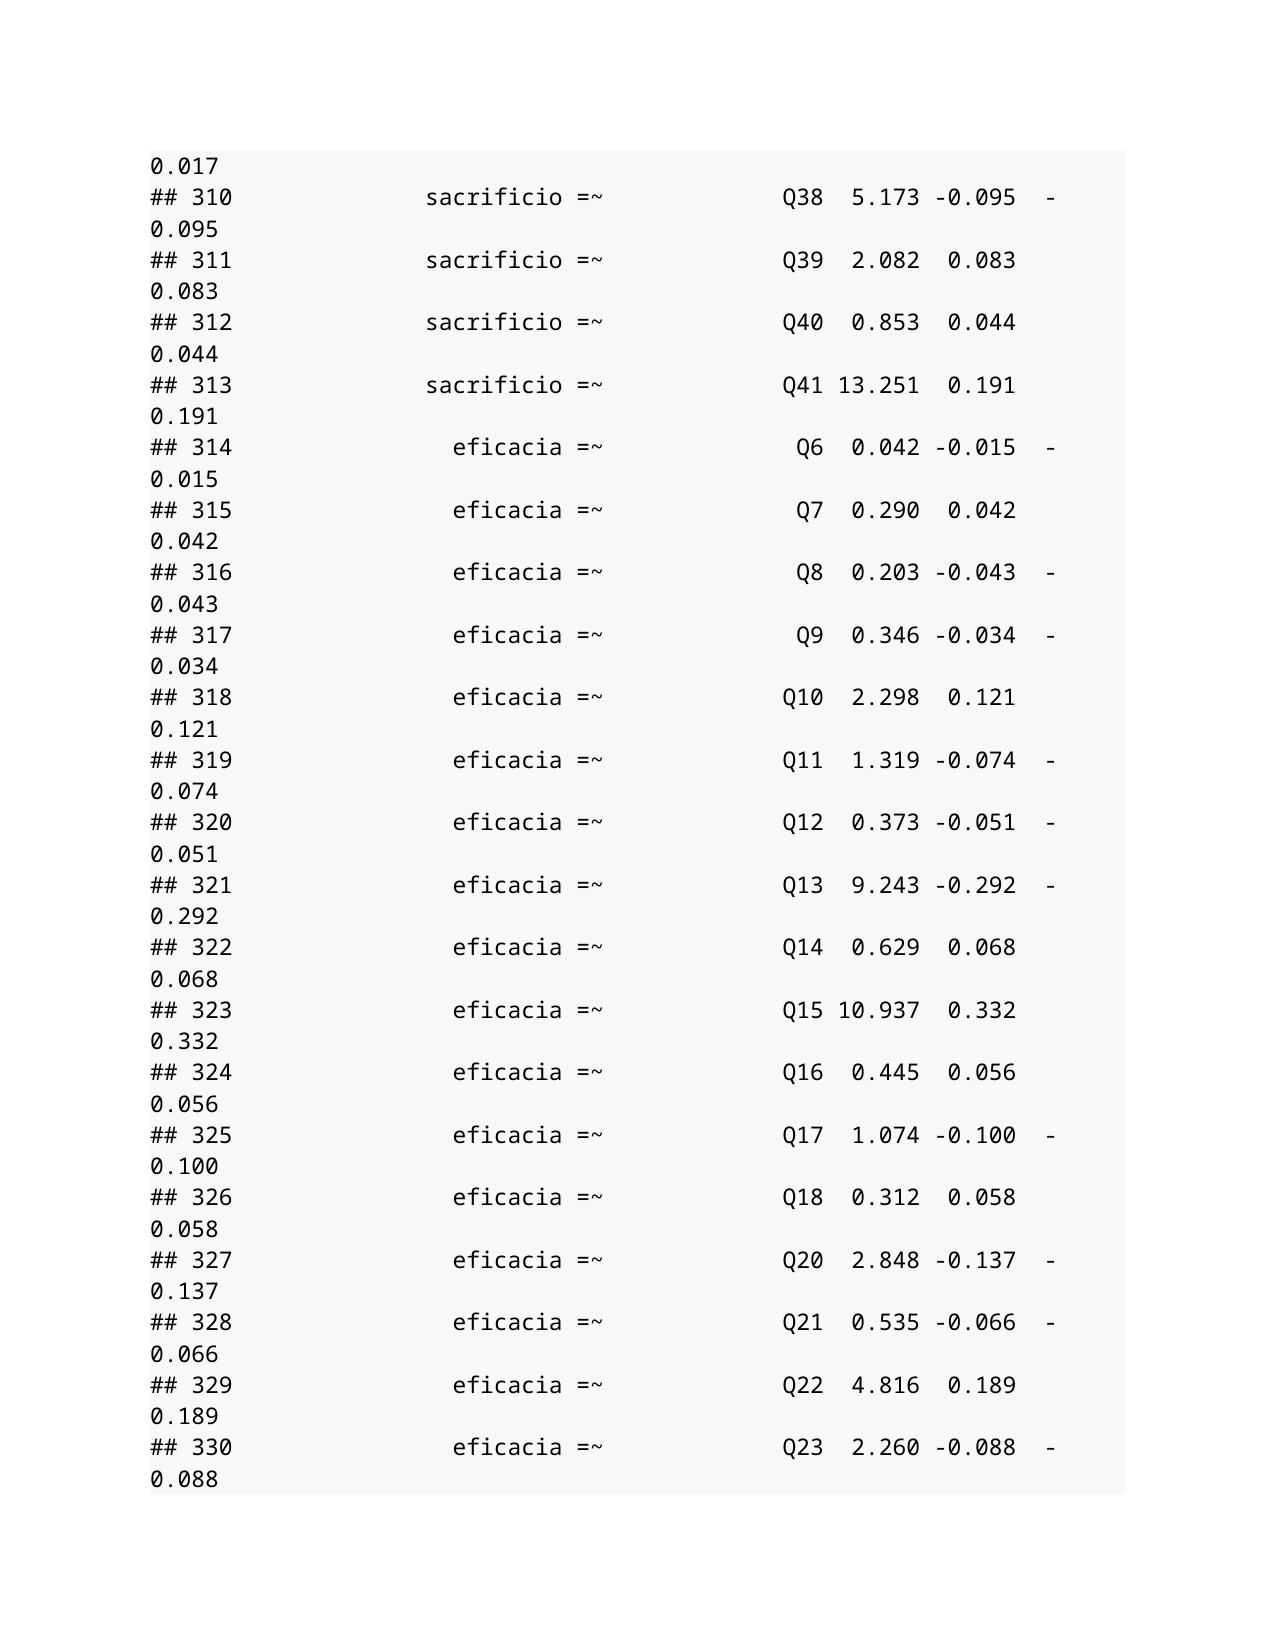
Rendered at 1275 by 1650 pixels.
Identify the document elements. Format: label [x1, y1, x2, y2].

text [150, 150, 1125, 1494]
